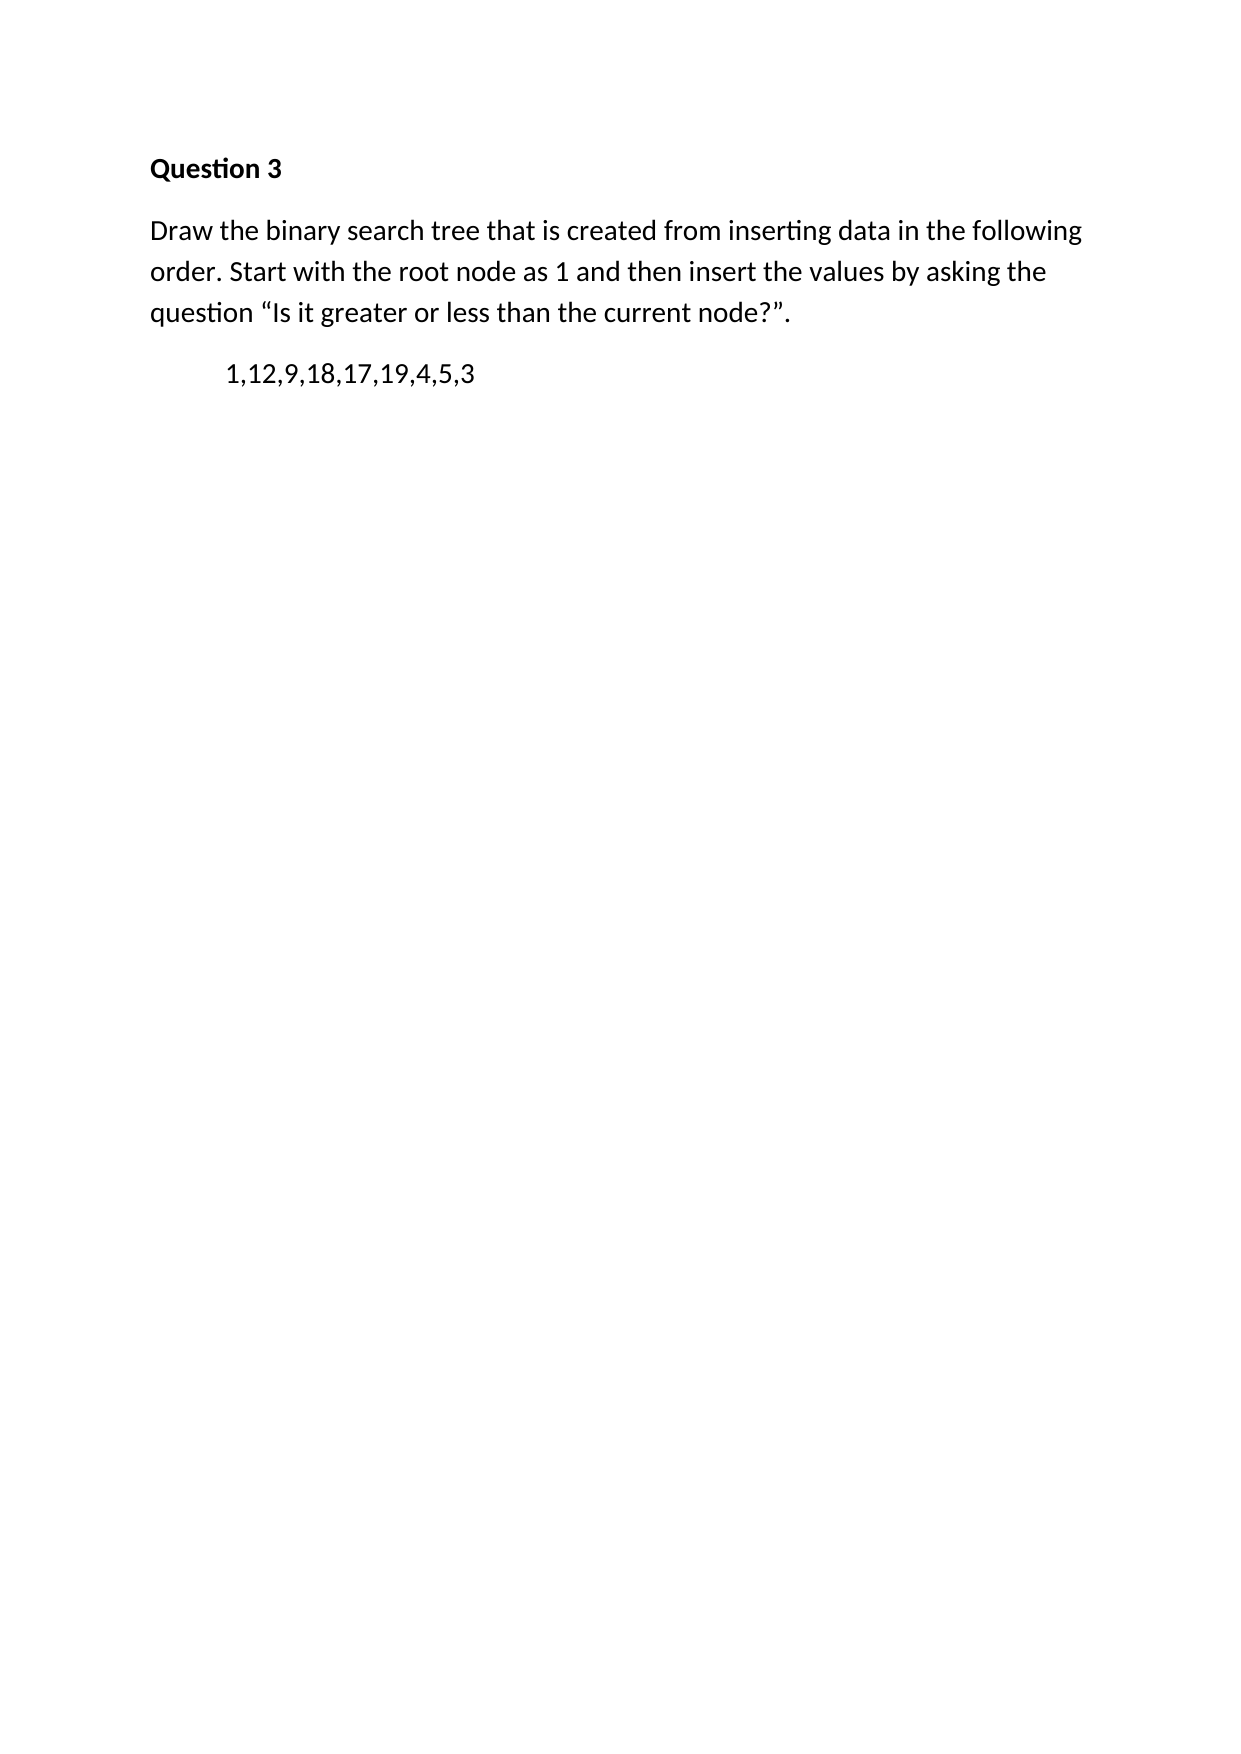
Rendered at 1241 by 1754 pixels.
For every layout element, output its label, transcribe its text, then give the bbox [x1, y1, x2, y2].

text 1,12,9,18,17,19,4,5,3 [150, 355, 1090, 391]
text Question 3 [150, 150, 1090, 186]
text Draw the binary search tree that is created from inserting data in the following order. Start with the root node as 1 and then insert the values by asking the question “Is it greater or less than the current node?”. [150, 212, 1090, 329]
